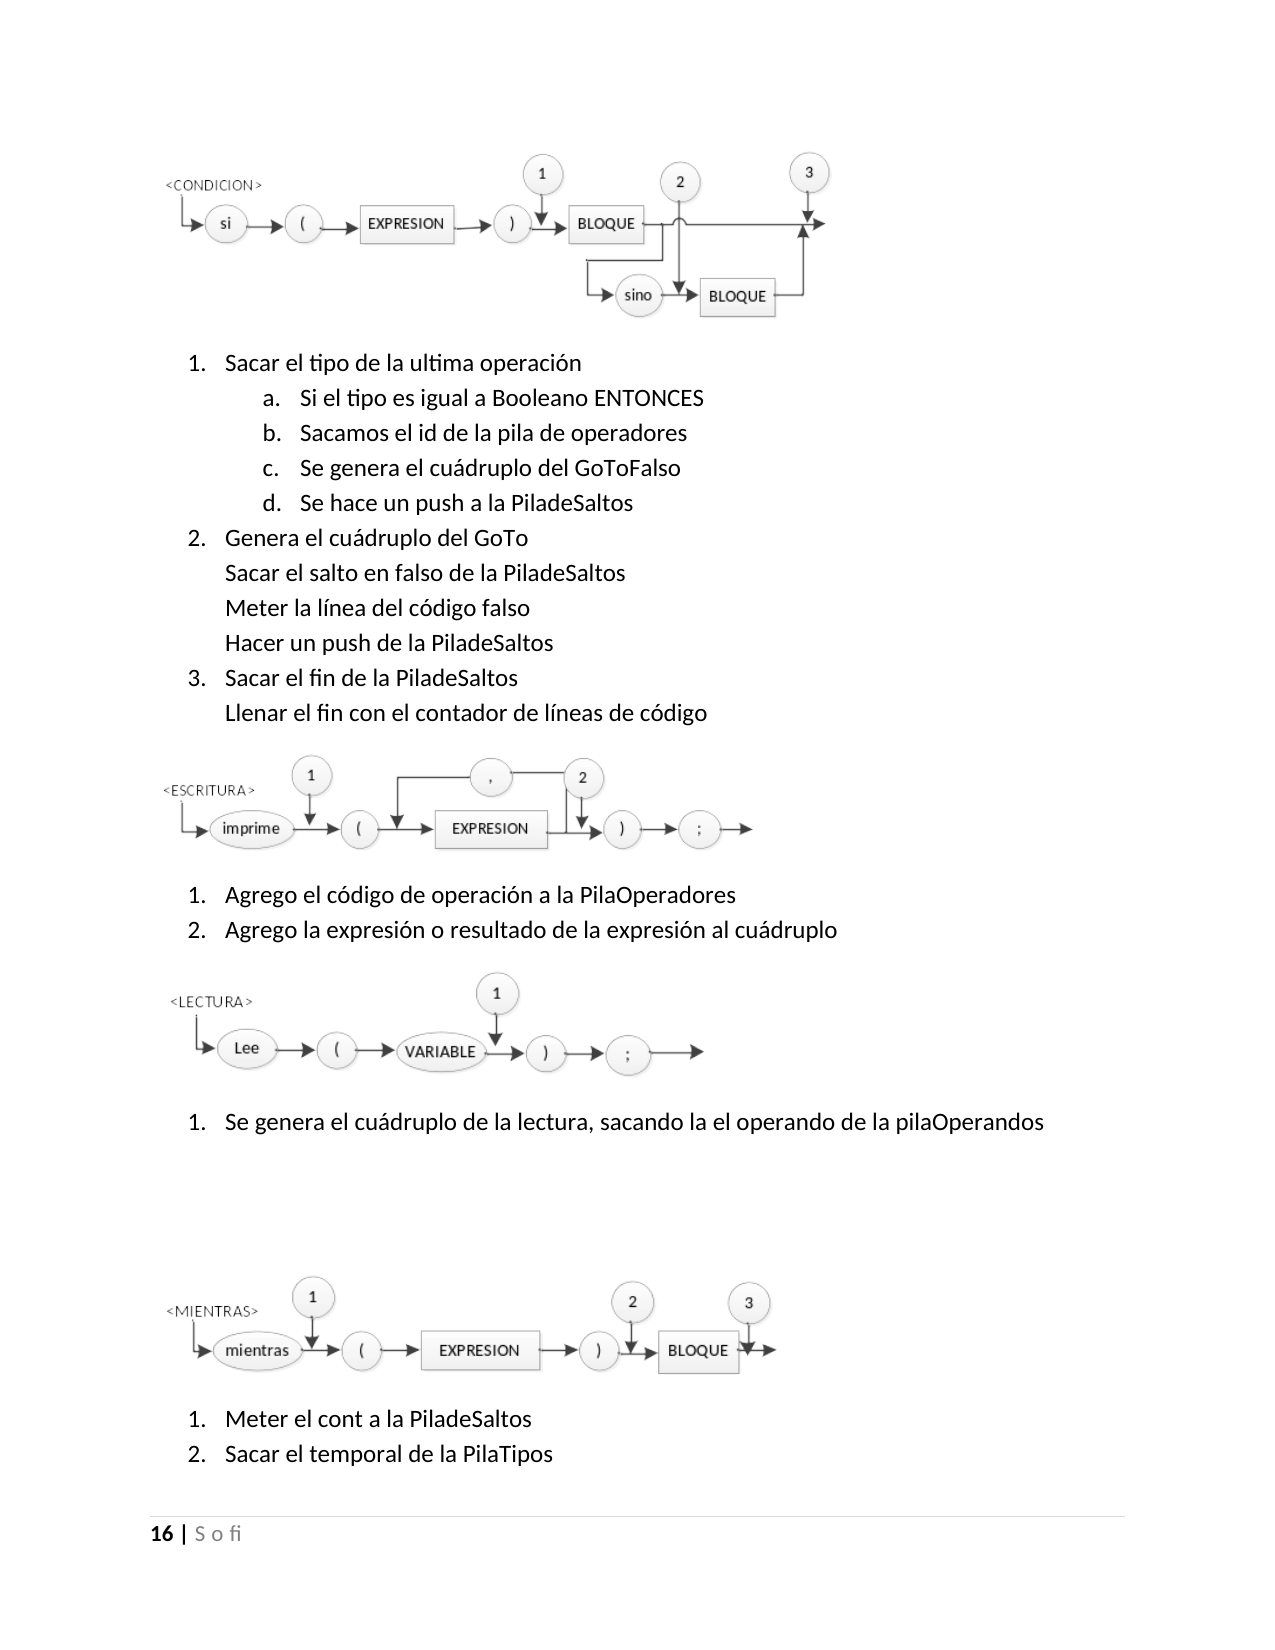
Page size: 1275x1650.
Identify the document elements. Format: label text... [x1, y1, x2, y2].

list Agrego el código de operación a la PilaOperadores [187, 879, 1125, 909]
list Si el tipo es igual a Booleano ENTONCES [262, 382, 1125, 412]
list Agrego la expresión o resultado de la expresión al cuádruplo [187, 914, 1125, 944]
list Genera el cuádruplo del GoTo [187, 522, 1125, 552]
list Sacar el tipo de la ultima operación [187, 347, 1125, 377]
list Se genera el cuádruplo del GoToFalso [262, 452, 1125, 482]
list Hacer un push de la PiladeSaltos [225, 627, 1125, 657]
list Sacar el fin de la PiladeSaltos [187, 662, 1125, 692]
list Sacar el salto en falso de la PiladeSaltos [225, 557, 1125, 587]
list Meter la línea del código falso [225, 592, 1125, 622]
list Sacamos el id de la pila de operadores [262, 417, 1125, 447]
list Meter el cont a la PiladeSaltos [187, 1403, 1125, 1433]
list Llenar el fin con el contador de líneas de código [225, 697, 1125, 727]
list Se genera el cuádruplo de la lectura, sacando la el operando de la pilaOperandos [187, 1106, 1125, 1136]
list Se hace un push a la PiladeSaltos [262, 487, 1125, 517]
list Sacar el temporal de la PilaTipos [187, 1438, 1125, 1468]
